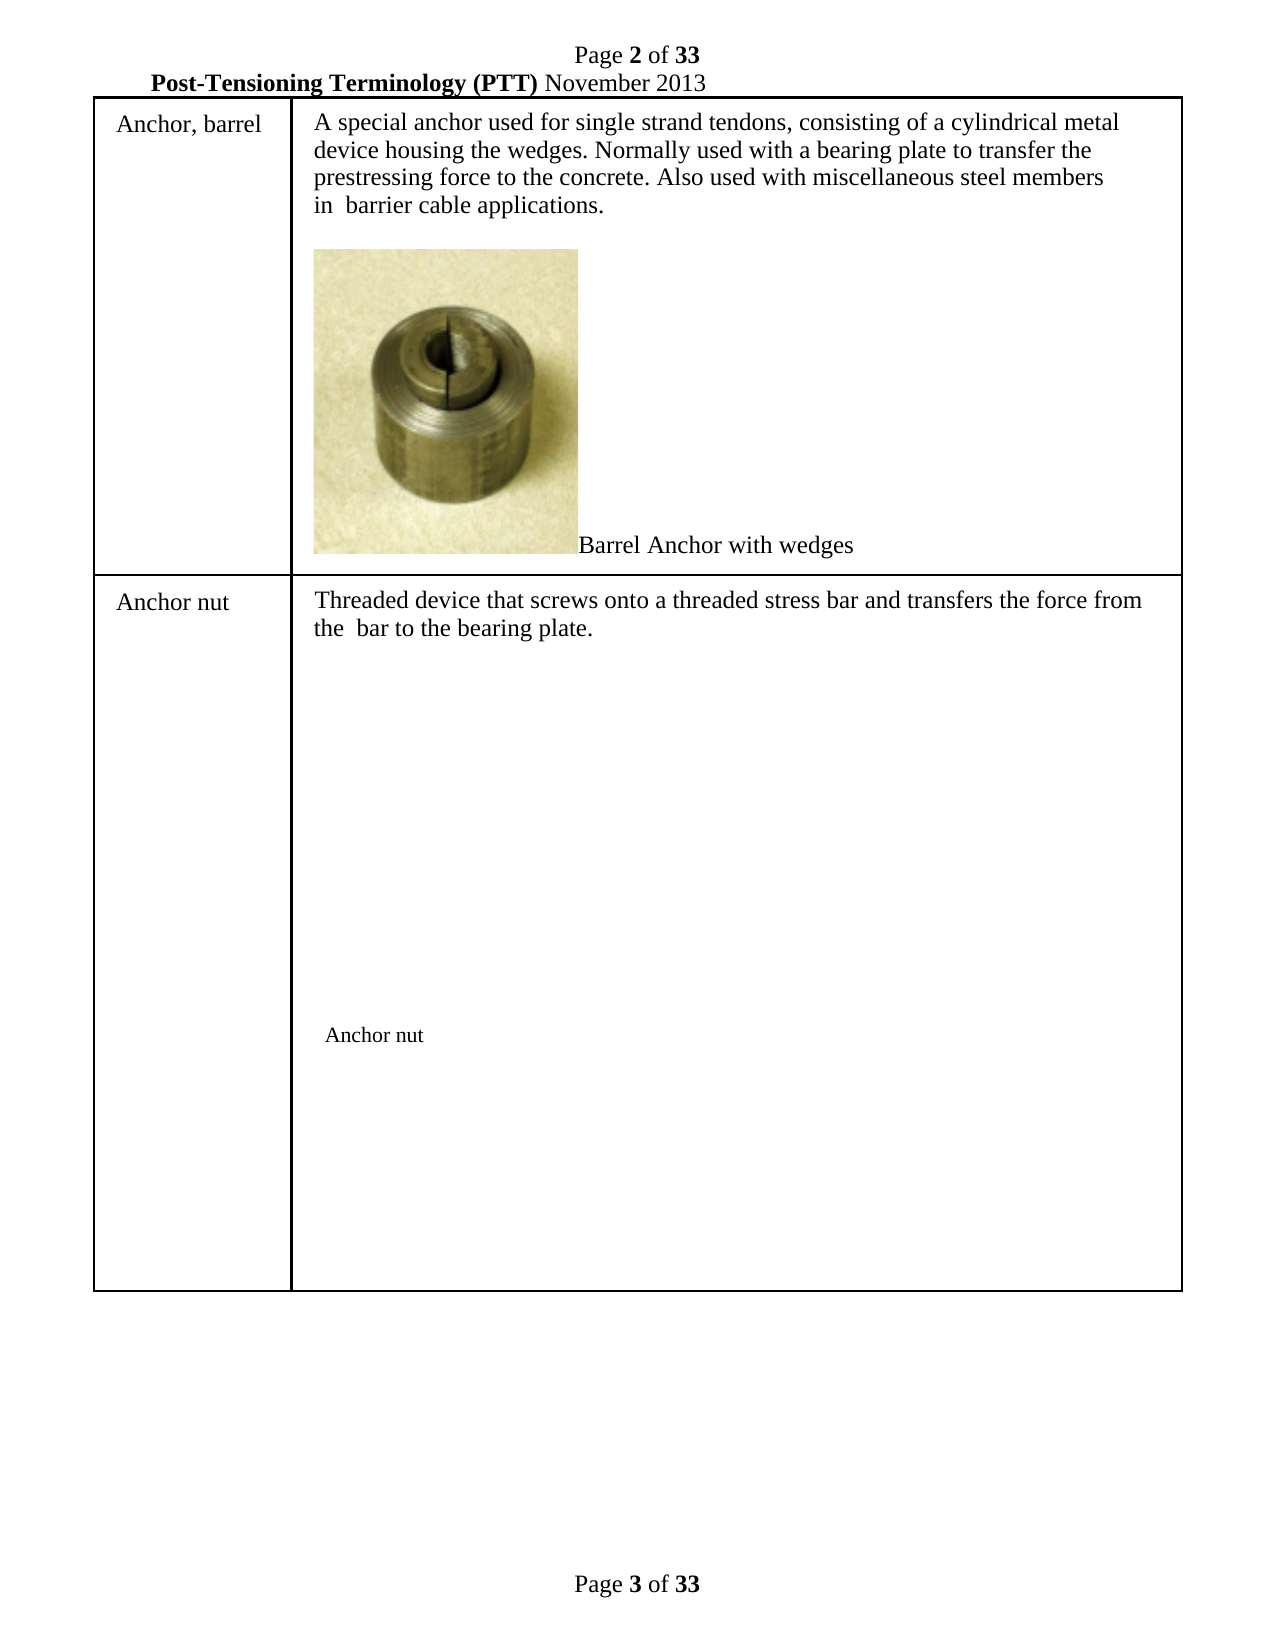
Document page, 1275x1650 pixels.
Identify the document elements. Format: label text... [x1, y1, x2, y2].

table_cell Anchor nut [95, 576, 290, 1290]
text Post-Tensioning Terminology (PTT) November 2013 [150, 69, 1131, 96]
picture [313, 249, 579, 554]
text Page 2 of 33 [31, 40, 1243, 69]
table_cell Threaded device that screws onto a threaded stress bar and transfers the force from the bar to the bearing plate. Anchor nut [293, 576, 1181, 1290]
table_header Anchor, barrel [95, 99, 290, 574]
text Page 3 of 33 [31, 1569, 1243, 1598]
table_header A special anchor used for single strand tendons, consisting of a cylindrical metal device housing the wedges. Normally used with a bearing plate to transfer the prestressing force to the concrete. Also used with miscellaneous steel members in barrier cable applications. Barrel Anchor with wedges [293, 99, 1181, 574]
